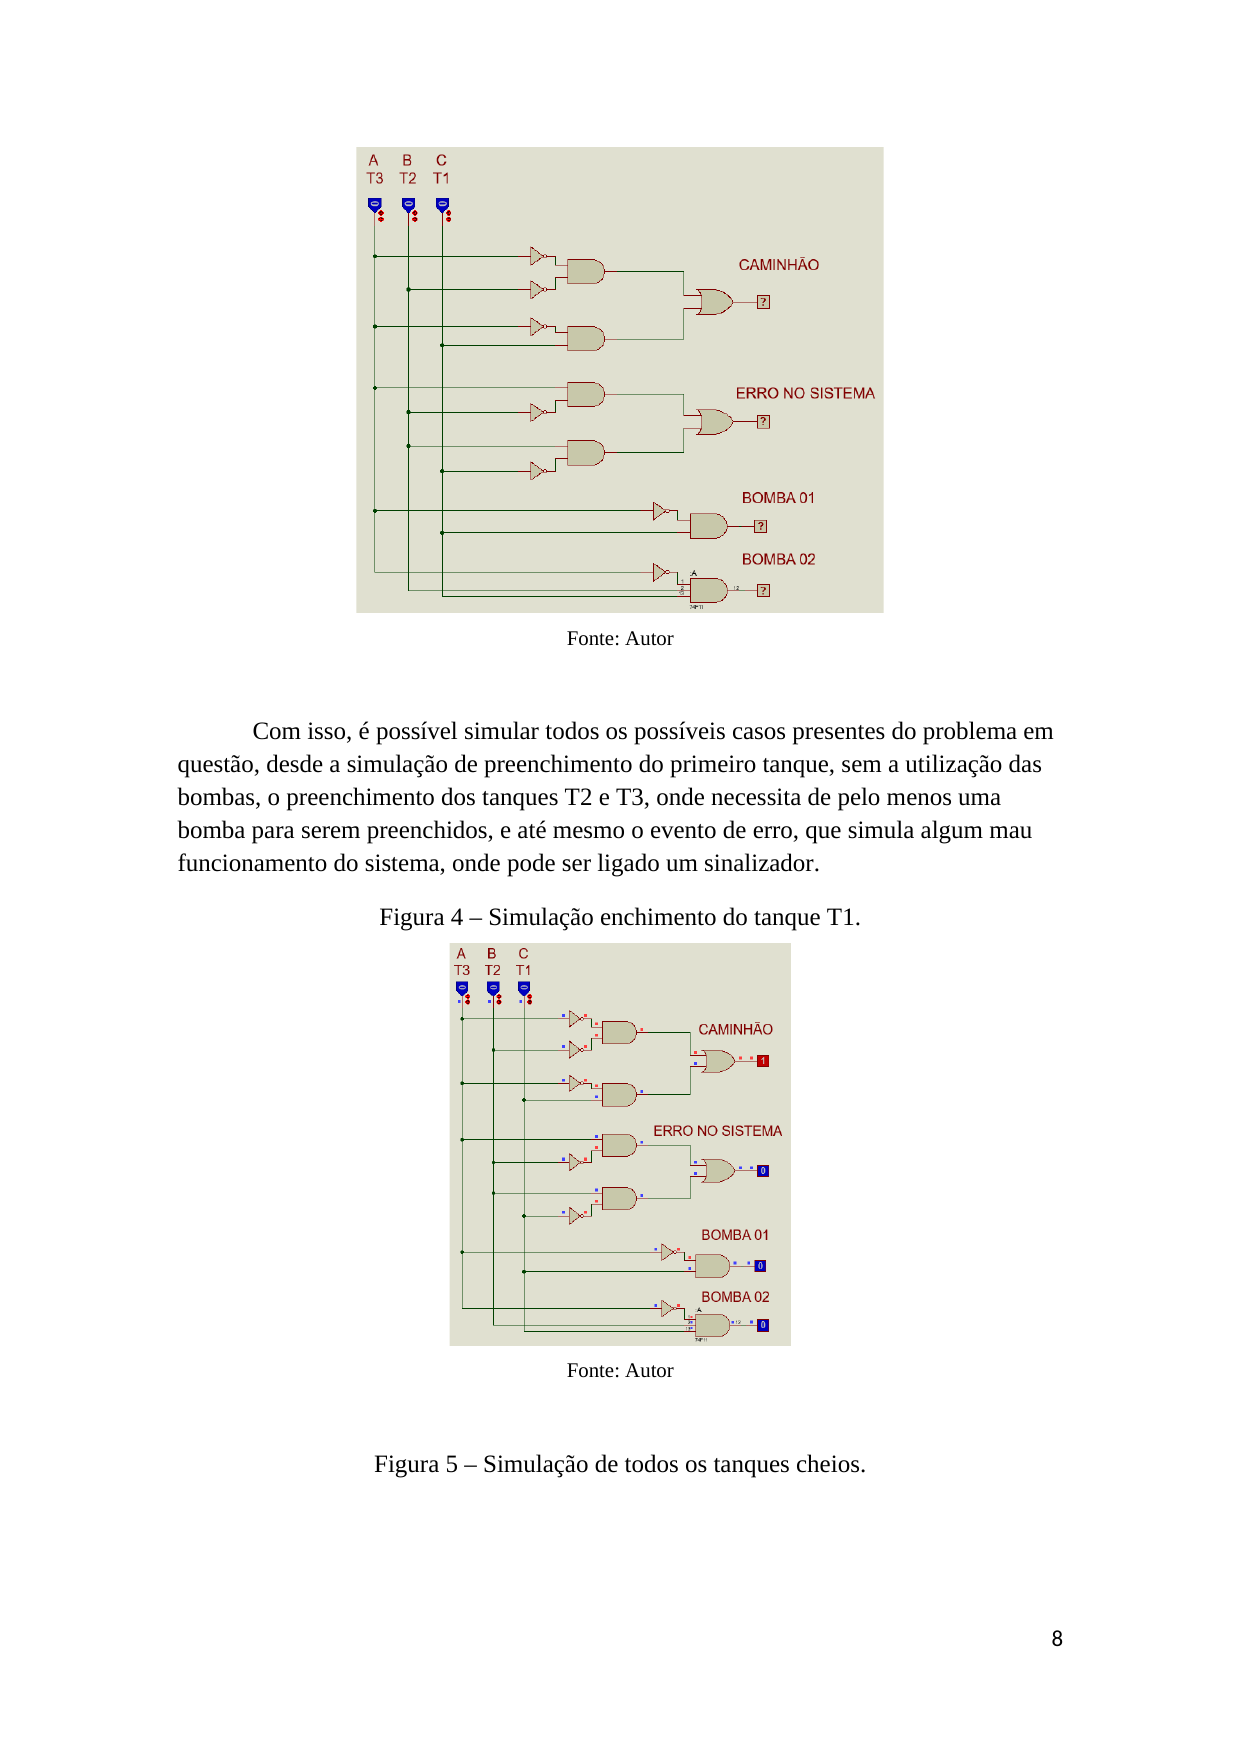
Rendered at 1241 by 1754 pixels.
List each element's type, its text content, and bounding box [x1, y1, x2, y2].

picture [356, 147, 884, 613]
table_cell [177, 944, 1063, 1358]
table_header Figura 5 – Simulação de todos os tanques cheios. [177, 1450, 1063, 1491]
text Com isso, é possível simular todos os possíveis casos presentes do problema em questão, desde a simulação de preenchimento do primeiro tanque, sem a utilização das bombas, o preenchimento dos tanques T2 e T3, onde necessita de pelo menos uma bomba para serem preenchidos, e até mesmo o evento de erro, que simula algum mau funcionamento do sistema, onde pode ser ligado um sinalizador. [177, 716, 1063, 877]
table_cell Fonte: Autor [177, 626, 1063, 663]
picture [449, 943, 791, 1346]
table_header Figura 4 – Simulação enchimento do tanque T1. [177, 902, 1063, 944]
table_cell [177, 148, 1063, 626]
table_cell Fonte: Autor [177, 1359, 1063, 1396]
